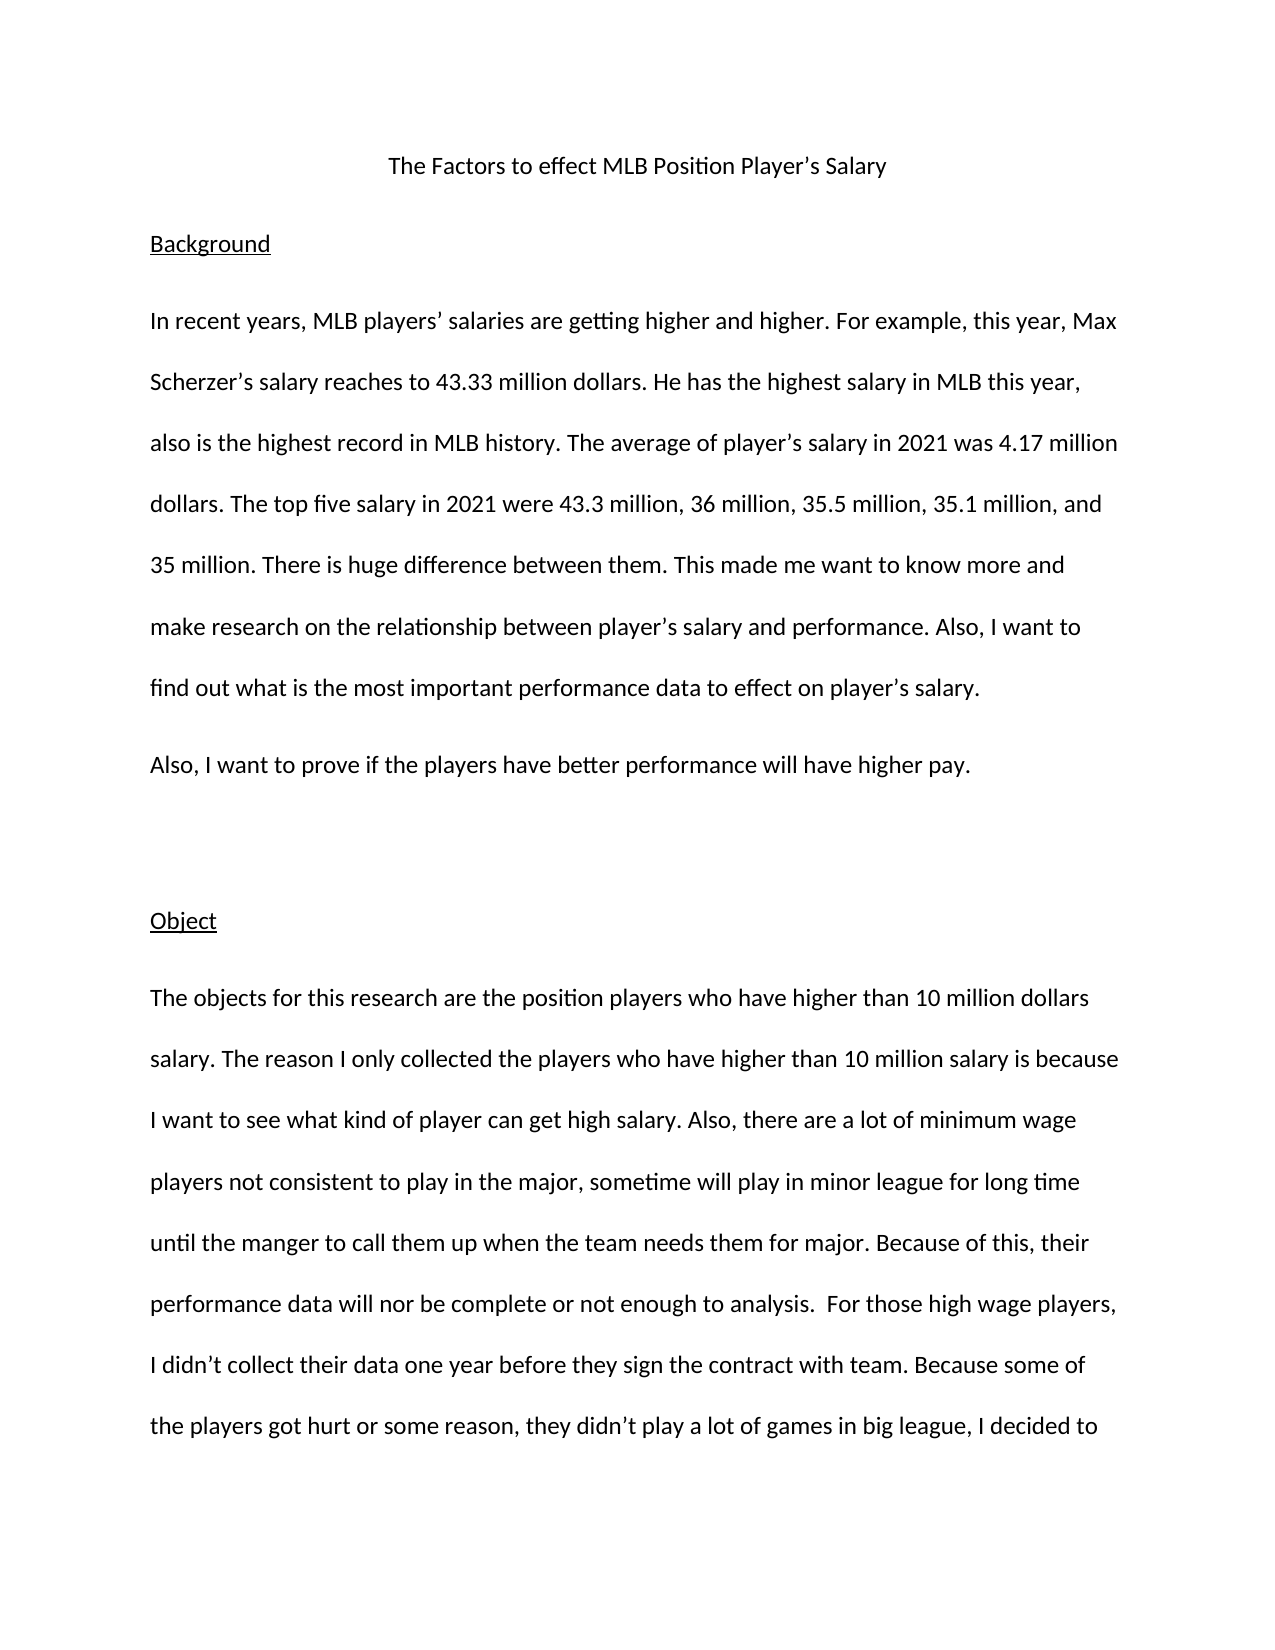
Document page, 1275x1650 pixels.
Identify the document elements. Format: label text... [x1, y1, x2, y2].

text The Factors to effect MLB Position Player’s Salary [150, 150, 1125, 181]
text Also, I want to prove if the players have better performance will have higher pay. [150, 749, 1125, 780]
text Object [150, 905, 1125, 935]
text In recent years, MLB players’ salaries are getting higher and higher. For example, this year, Max Scherzer’s salary reaches to 43.33 million dollars. He has the highest salary in MLB this year, also is the highest record in MLB history. The average of player’s salary in 2021 was 4.17 million dollars. The top five salary in 2021 were 43.3 million, 36 million, 35.5 million, 35.1 million, and 35 million. There is huge difference between them. This made me want to know more and make research on the relationship between player’s salary and performance. Also, I want to find out what is the most important performance data to effect on player’s salary. [150, 305, 1125, 702]
text Background [150, 228, 1125, 258]
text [150, 982, 1125, 1440]
